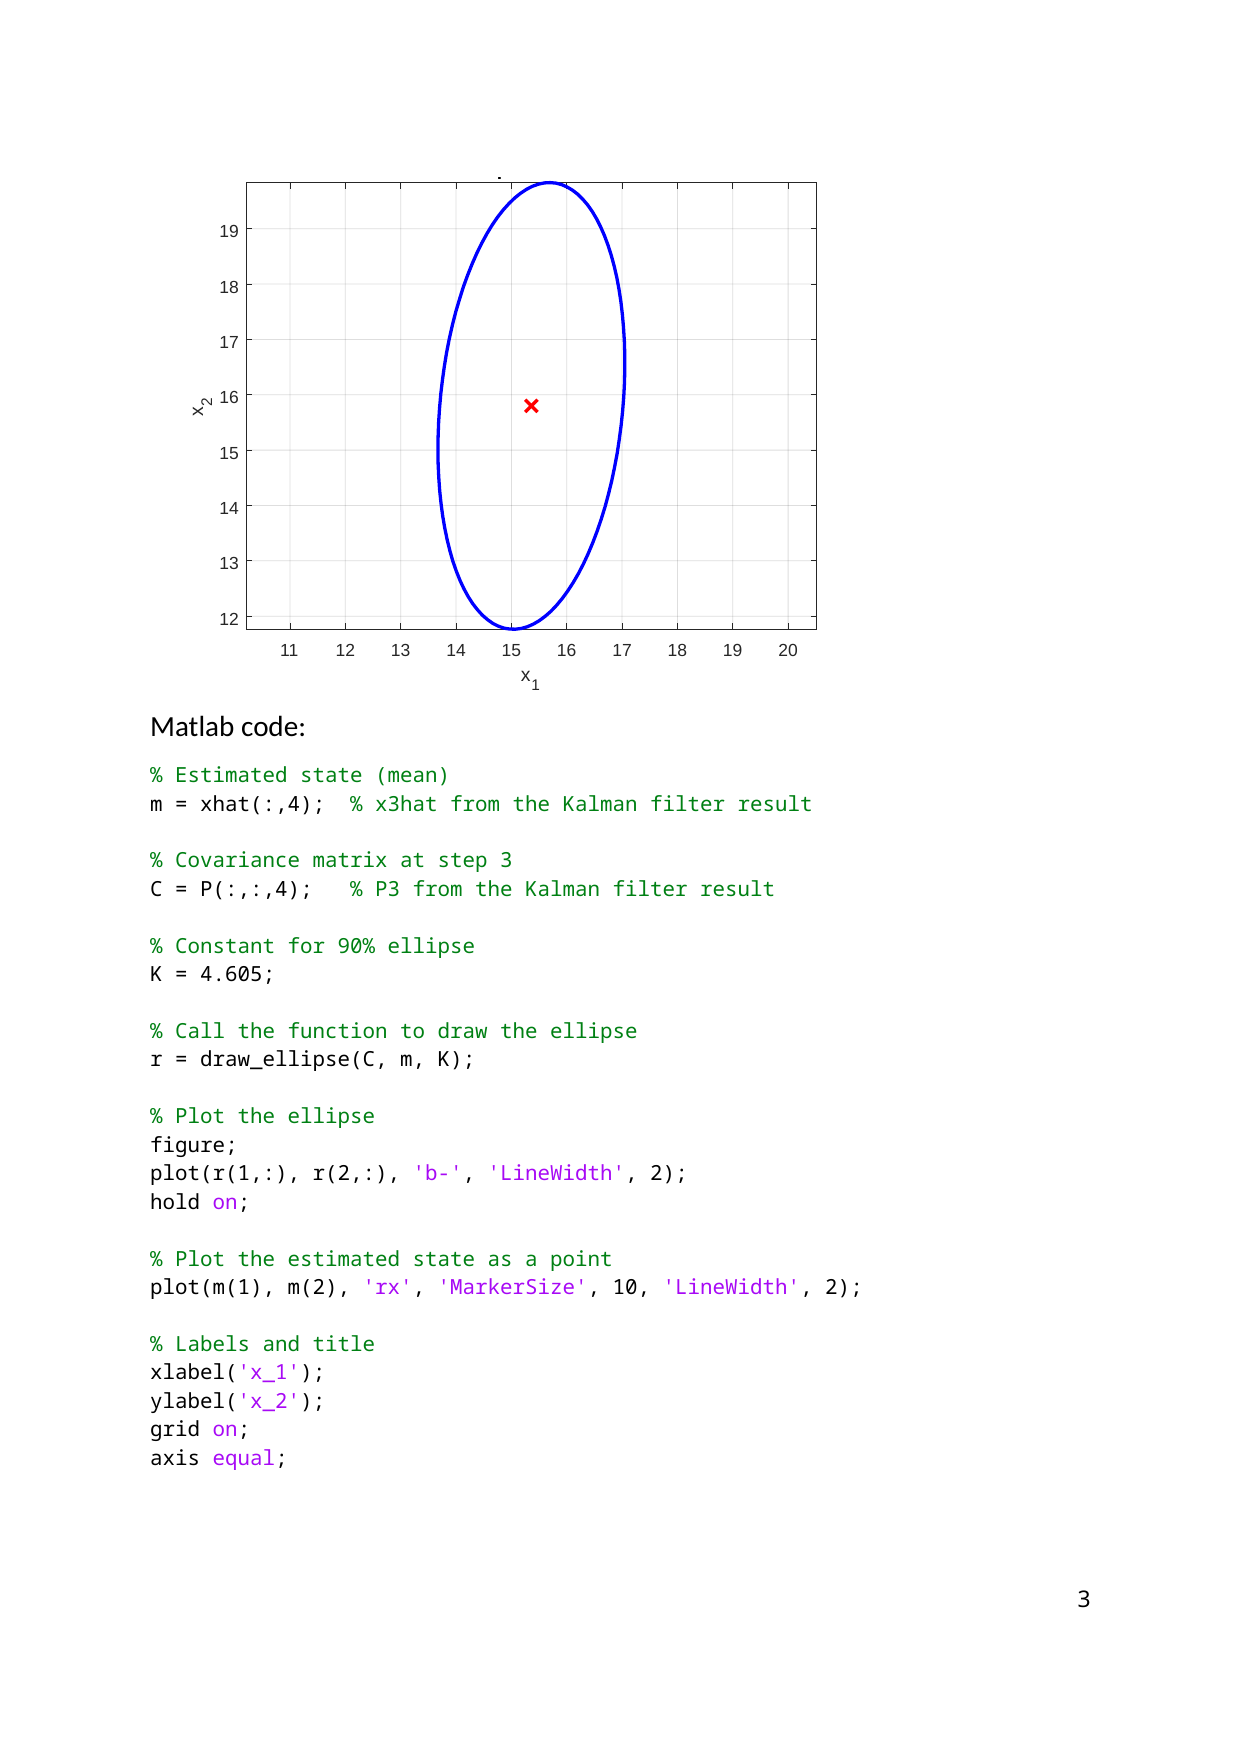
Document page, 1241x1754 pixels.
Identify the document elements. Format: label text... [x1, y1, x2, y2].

text grid on; [150, 1414, 1090, 1443]
text Matlab code: [150, 708, 1090, 743]
text C = P(:,:,4); % P3 from the Kalman filter result [150, 874, 1090, 902]
text plot(r(1,:), r(2,:), 'b-', 'LineWidth', 2); [150, 1158, 1090, 1187]
text % Constant for 90% ellipse [150, 931, 1090, 959]
text hold on; [150, 1187, 1090, 1215]
text axis equal; [150, 1443, 1090, 1471]
text ylabel('x_2'); [150, 1386, 1090, 1414]
text % Labels and title [150, 1329, 1090, 1357]
text plot(m(1), m(2), 'rx', 'MarkerSize', 10, 'LineWidth', 2); [150, 1272, 1090, 1301]
text % Call the function to draw the ellipse [150, 1016, 1090, 1044]
text m = xhat(:,4); % x3hat from the Kalman filter result [150, 789, 1090, 817]
text % Estimated state (mean) [150, 760, 1090, 789]
text figure; [150, 1130, 1090, 1158]
text % Plot the estimated state as a point [150, 1244, 1090, 1272]
text % Covariance matrix at step 3 [150, 846, 1090, 874]
text xlabel('x_1'); [150, 1357, 1090, 1386]
text r = draw_ellipse(C, m, K); [150, 1044, 1090, 1073]
text K = 4.605; [150, 959, 1090, 988]
text % Plot the ellipse [150, 1101, 1090, 1130]
